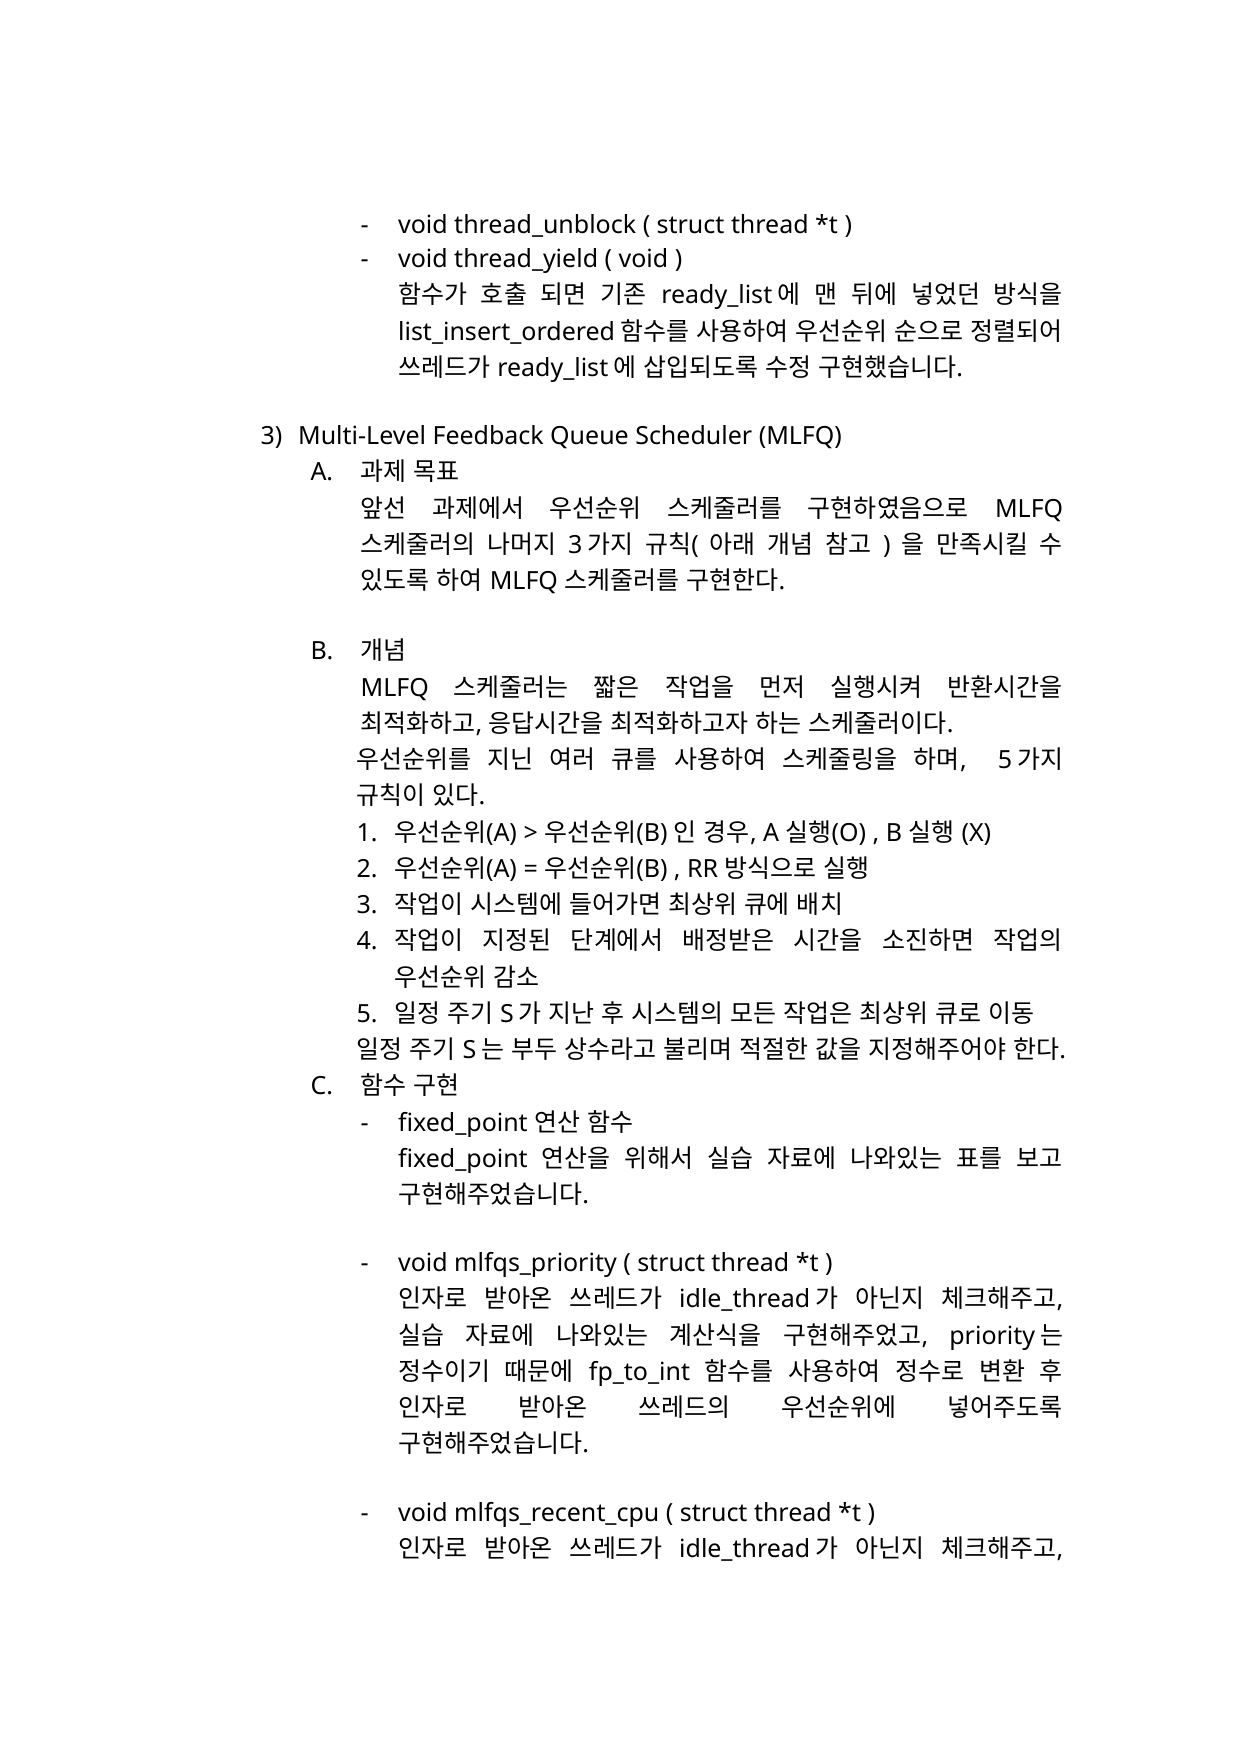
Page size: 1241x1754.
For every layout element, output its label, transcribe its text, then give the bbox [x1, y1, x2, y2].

list 함수 구현 [310, 1066, 1063, 1102]
text 함수가 호출 되면 기존 ready_list에 맨 뒤에 넣었던 방식을 list_insert_ordered함수를 사용하여 우선순위 순으로 정렬되어 쓰레드가 ready_list에 삽입되도록 수정 구현했습니다. [398, 275, 1063, 384]
list 우선순위(A) > 우선순위(B) 인 경우, A 실행(O) , B 실행 (X) [356, 812, 1063, 848]
text MLFQ 스케줄러는 짧은 작업을 먼저 실행시켜 반환시간을 최적화하고, 응답시간을 최적화하고자 하는 스케줄러이다. [360, 667, 1063, 739]
list void thread_unblock ( struct thread *t ) [360, 207, 1063, 241]
list 작업이 시스템에 들어가면 최상위 큐에 배치 [356, 884, 1063, 921]
list void mlfqs_priority ( struct thread *t ) [360, 1245, 1063, 1279]
list fixed_point 연산 함수 [360, 1102, 1063, 1138]
list 일정 주기 S가 지난 후 시스템의 모든 작업은 최상위 큐로 이동 [356, 993, 1063, 1029]
text 일정 주기 S는 부두 상수라고 불리며 적절한 값을 지정해주어야 한다. [356, 1029, 1063, 1066]
text 앞선 과제에서 우선순위 스케줄러를 구현하였음으로 MLFQ 스케줄러의 나머지 3가지 규칙( 아래 개념 참고 ) 을 만족시킬 수 있도록 하여 MLFQ 스케줄러를 구현한다. [360, 488, 1063, 597]
list Multi-Level Feedback Queue Scheduler (MLFQ) [260, 418, 1063, 452]
list void thread_yield ( void ) [360, 241, 1063, 275]
list 개념 [310, 631, 1063, 667]
text 인자로 받아온 쓰레드가 idle_thread가 아닌지 체크해주고, 실습 자료에 나와있는 계산식을 구현해주었고, priority는 정수이기 때문에 fp_to_int 함수를 사용하여 정수로 변환 후 인자로 받아온 쓰레드의 우선순위에 넣어주도록 구현해주었습니다. [398, 1279, 1063, 1460]
text 우선순위를 지닌 여러 큐를 사용하여 스케줄링을 하며, 5가지 규칙이 있다. [356, 739, 1063, 812]
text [398, 1528, 1063, 1564]
list 과제 목표 [310, 452, 1063, 488]
list 작업이 지정된 단계에서 배정받은 시간을 소진하면 작업의 우선순위 감소 [356, 921, 1063, 993]
list 우선순위(A) = 우선순위(B) , RR 방식으로 실행 [356, 848, 1063, 884]
text fixed_point 연산을 위해서 실습 자료에 나와있는 표를 보고 구현해주었습니다. [398, 1138, 1063, 1211]
list void mlfqs_recent_cpu ( struct thread *t ) [360, 1494, 1063, 1528]
